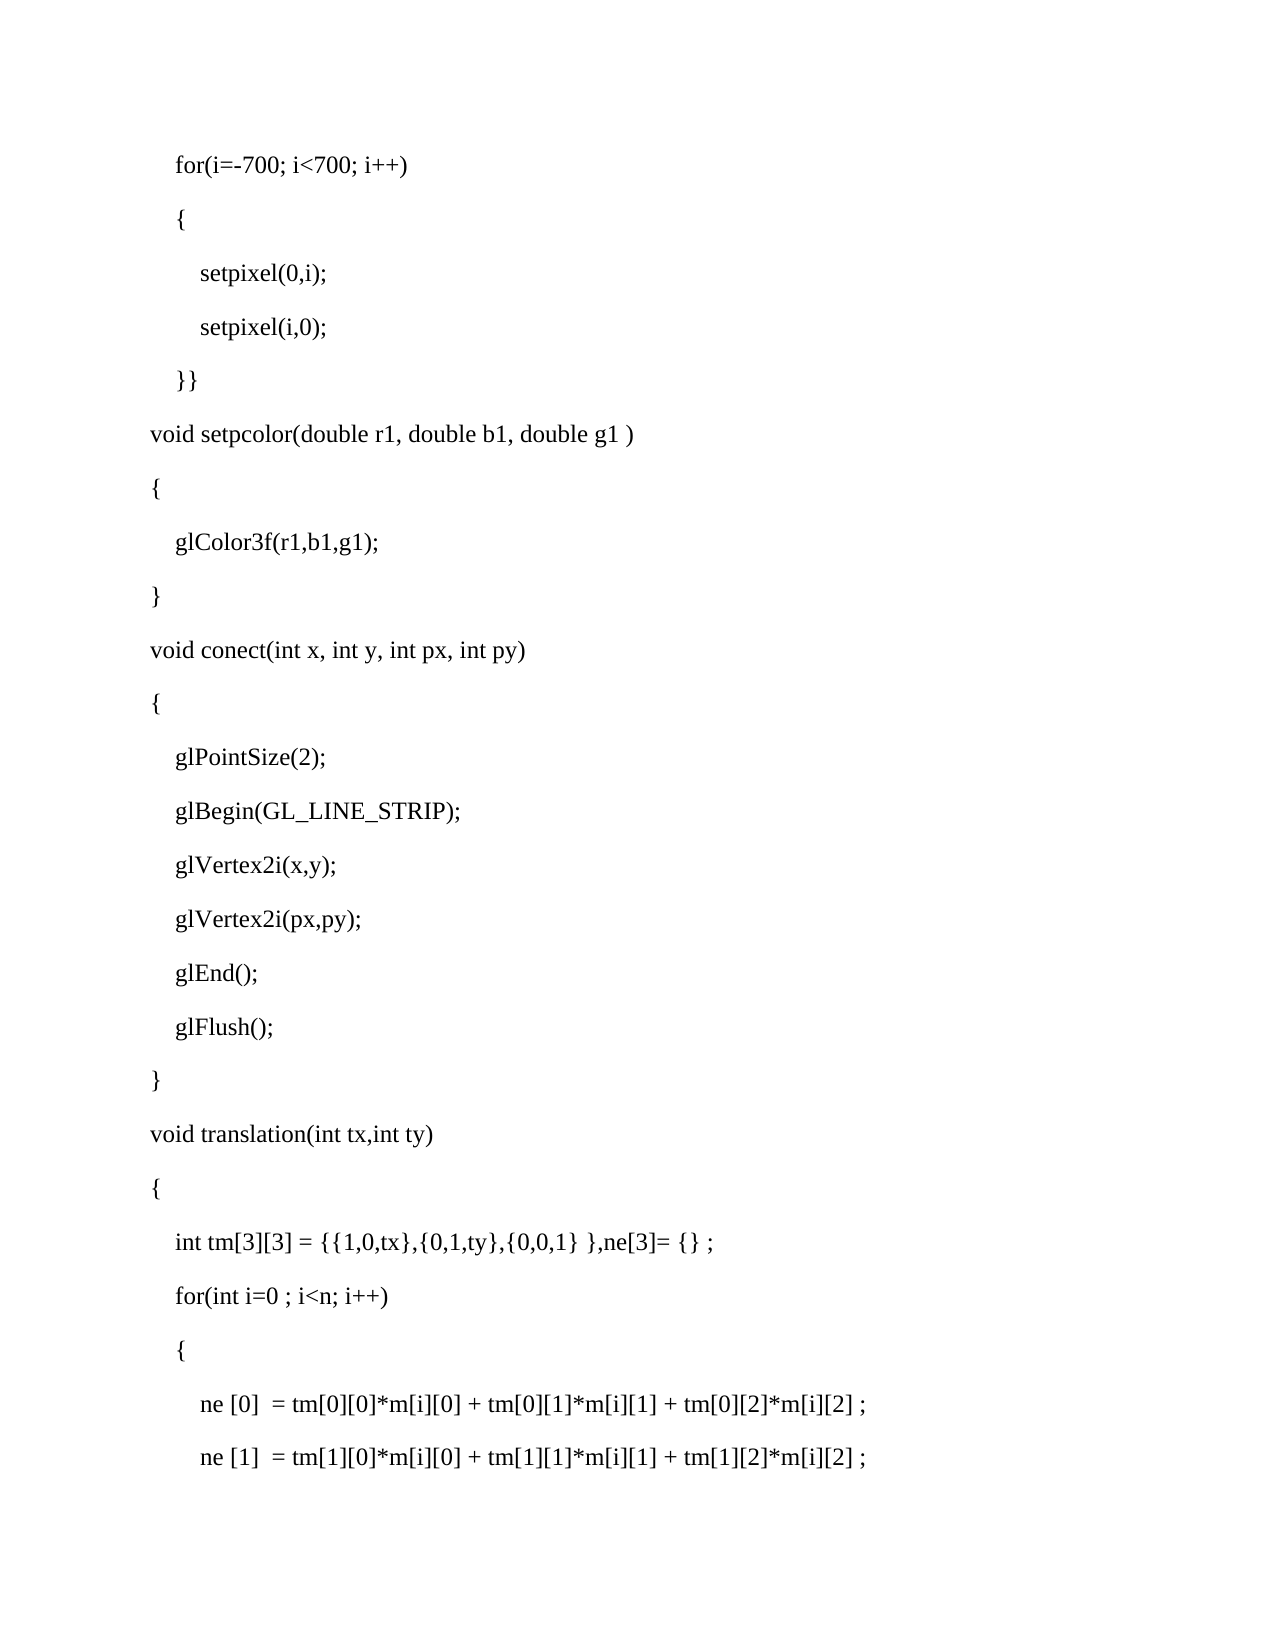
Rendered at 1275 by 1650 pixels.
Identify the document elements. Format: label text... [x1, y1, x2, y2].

text void conect(int x, int y, int px, int py) [150, 635, 1125, 663]
text setpixel(i,0); [150, 312, 1125, 340]
text ne [0] = tm[0][0]*m[i][0] + tm[0][1]*m[i][1] + tm[0][2]*m[i][2] ; [150, 1389, 1125, 1417]
text } [150, 1066, 1125, 1094]
text { [150, 1173, 1125, 1202]
text { [150, 473, 1125, 502]
text { [150, 1335, 1125, 1363]
text ne [1] = tm[1][0]*m[i][0] + tm[1][1]*m[i][1] + tm[1][2]*m[i][2] ; [150, 1442, 1125, 1471]
text for(int i=0 ; i<n; i++) [150, 1281, 1125, 1310]
text glColor3f(r1,b1,g1); [150, 527, 1125, 556]
text glPointSize(2); [150, 742, 1125, 771]
text glEnd(); [150, 958, 1125, 987]
text int tm[3][3] = {{1,0,tx},{0,1,ty},{0,0,1} },ne[3]= {} ; [150, 1227, 1125, 1256]
text glVertex2i(px,py); [150, 904, 1125, 933]
text void translation(int tx,int ty) [150, 1119, 1125, 1148]
text for(i=-700; i<700; i++) [150, 150, 1125, 179]
text { [150, 688, 1125, 717]
text setpixel(0,i); [150, 258, 1125, 286]
text glBegin(GL_LINE_STRIP); [150, 796, 1125, 825]
text glFlush(); [150, 1012, 1125, 1040]
text }} [150, 365, 1125, 394]
text { [150, 204, 1125, 233]
text glVertex2i(x,y); [150, 850, 1125, 879]
text } [150, 581, 1125, 609]
text void setpcolor(double r1, double b1, double g1 ) [150, 419, 1125, 448]
